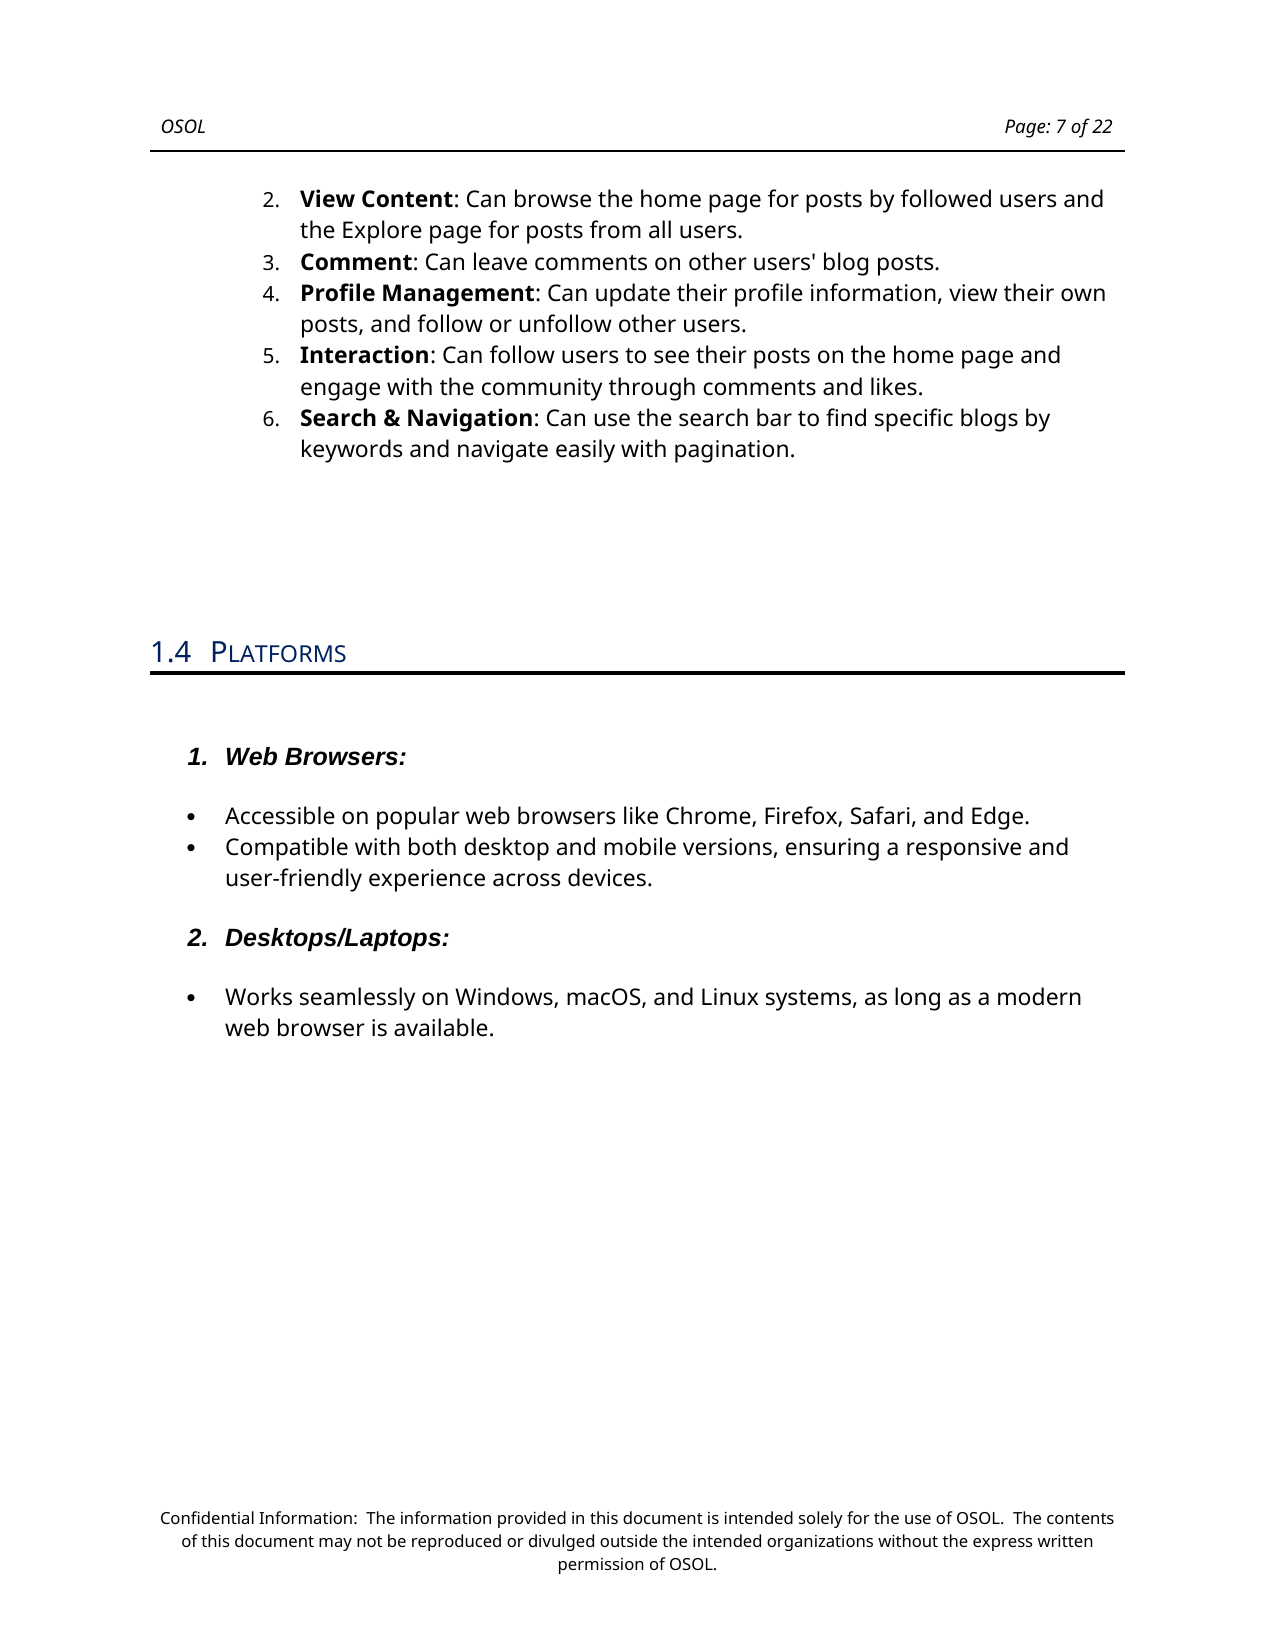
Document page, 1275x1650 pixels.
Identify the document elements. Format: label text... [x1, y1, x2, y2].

list Compatible with both desktop and mobile versions, ensuring a responsive and user-friendly experience across devices. [187, 831, 1125, 893]
list Accessible on popular web browsers like Chrome, Firefox, Safari, and Edge. [187, 800, 1125, 831]
list Comment: Can leave comments on other users' blog posts. [262, 246, 1125, 277]
list Interaction: Can follow users to see their posts on the home page and engage with the community through comments and likes. [262, 339, 1125, 402]
list Works seamlessly on Windows, macOS, and Linux systems, as long as a modern web browser is available. [187, 981, 1125, 1043]
list Profile Management: Can update their profile information, view their own posts, and follow or unfollow other users. [262, 277, 1125, 339]
list Desktops/Laptops: [187, 923, 1125, 951]
list View Content: Can browse the home page for posts by followed users and the Explore page for posts from all users. [262, 183, 1125, 246]
list Search & Navigation: Can use the search bar to find specific blogs by keywords and navigate easily with pagination. [262, 402, 1125, 464]
subtitle Platforms [150, 631, 1125, 671]
list Web Browsers: [187, 742, 1125, 771]
